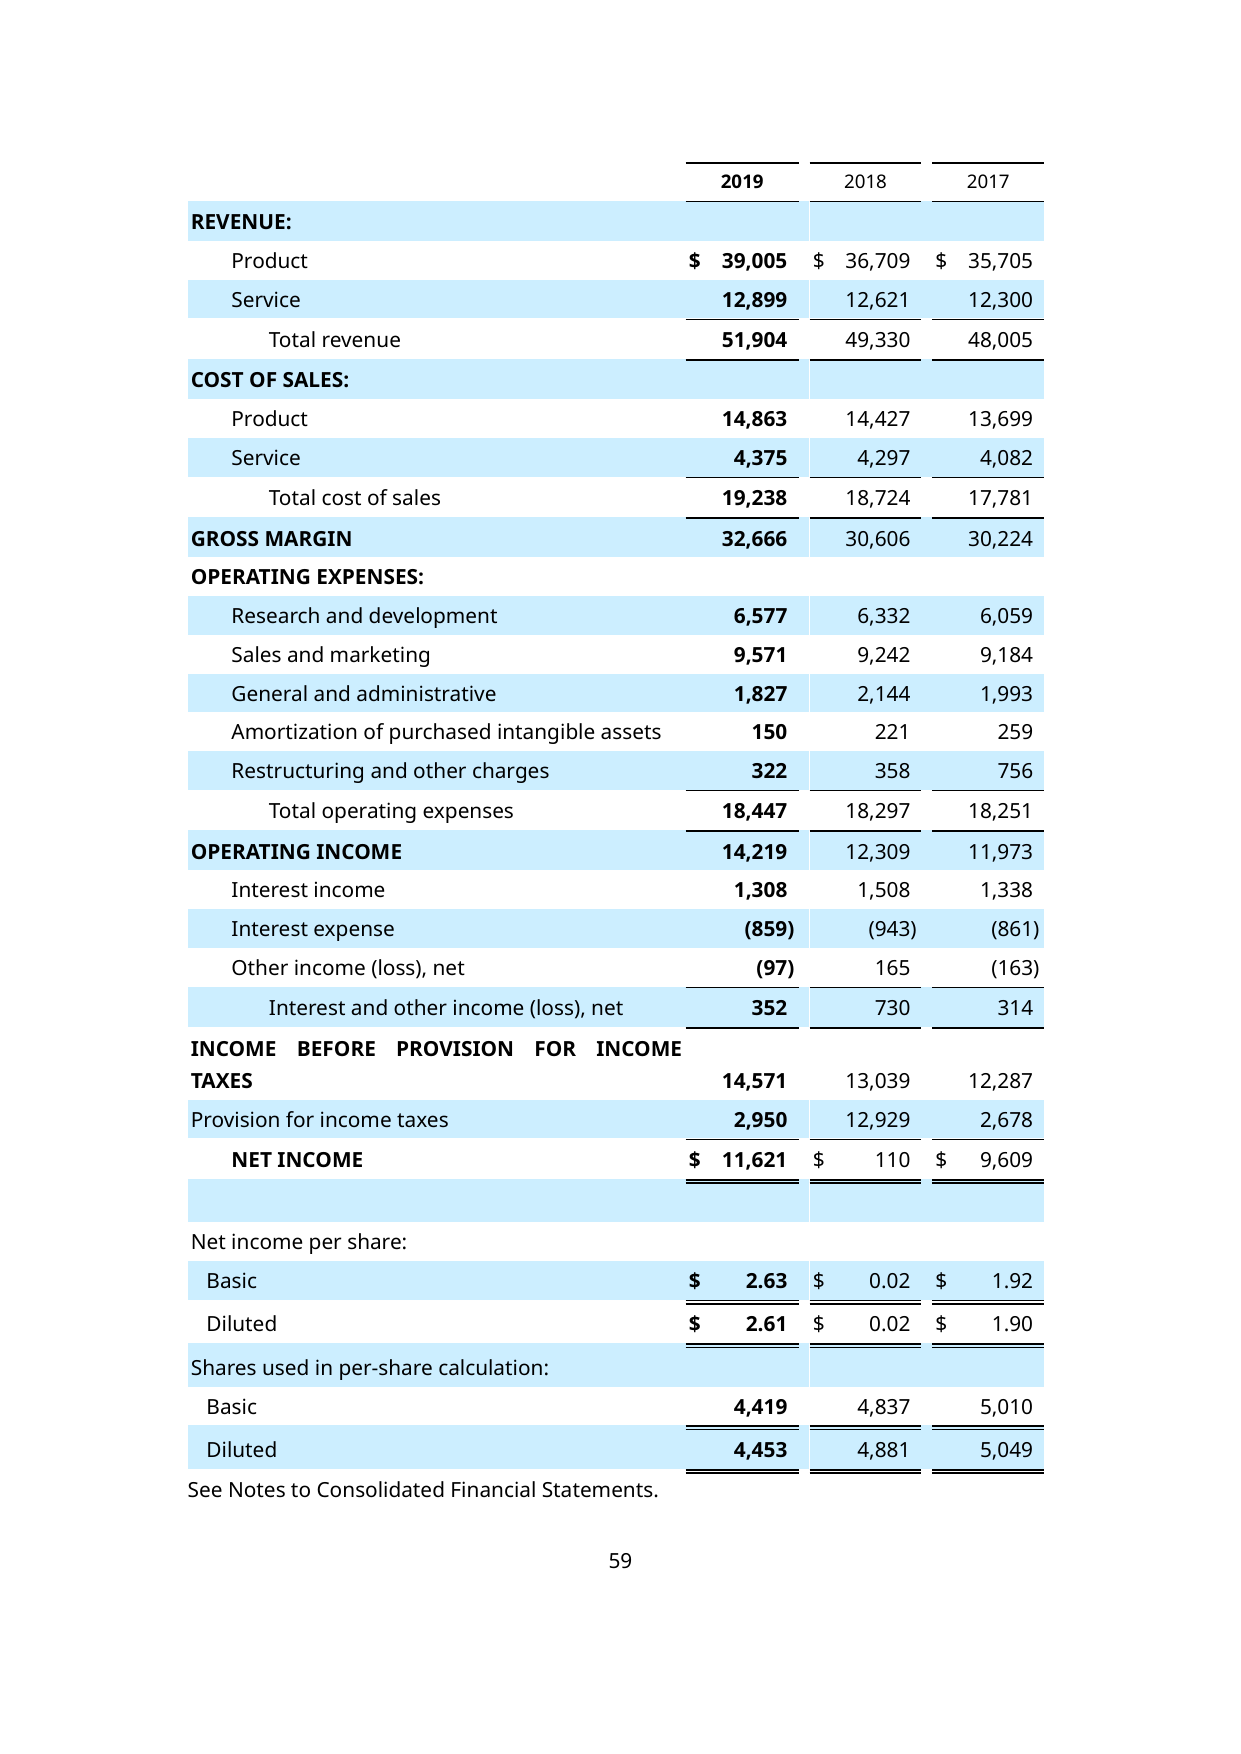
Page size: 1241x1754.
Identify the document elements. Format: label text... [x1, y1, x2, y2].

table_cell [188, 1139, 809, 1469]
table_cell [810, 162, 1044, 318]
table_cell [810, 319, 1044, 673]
text See Notes to Consolidated Financial Statements. [187, 1473, 1053, 1506]
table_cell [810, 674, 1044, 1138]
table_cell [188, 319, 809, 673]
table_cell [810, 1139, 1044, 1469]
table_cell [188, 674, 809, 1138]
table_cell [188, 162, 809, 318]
text 59 [187, 1544, 1053, 1577]
